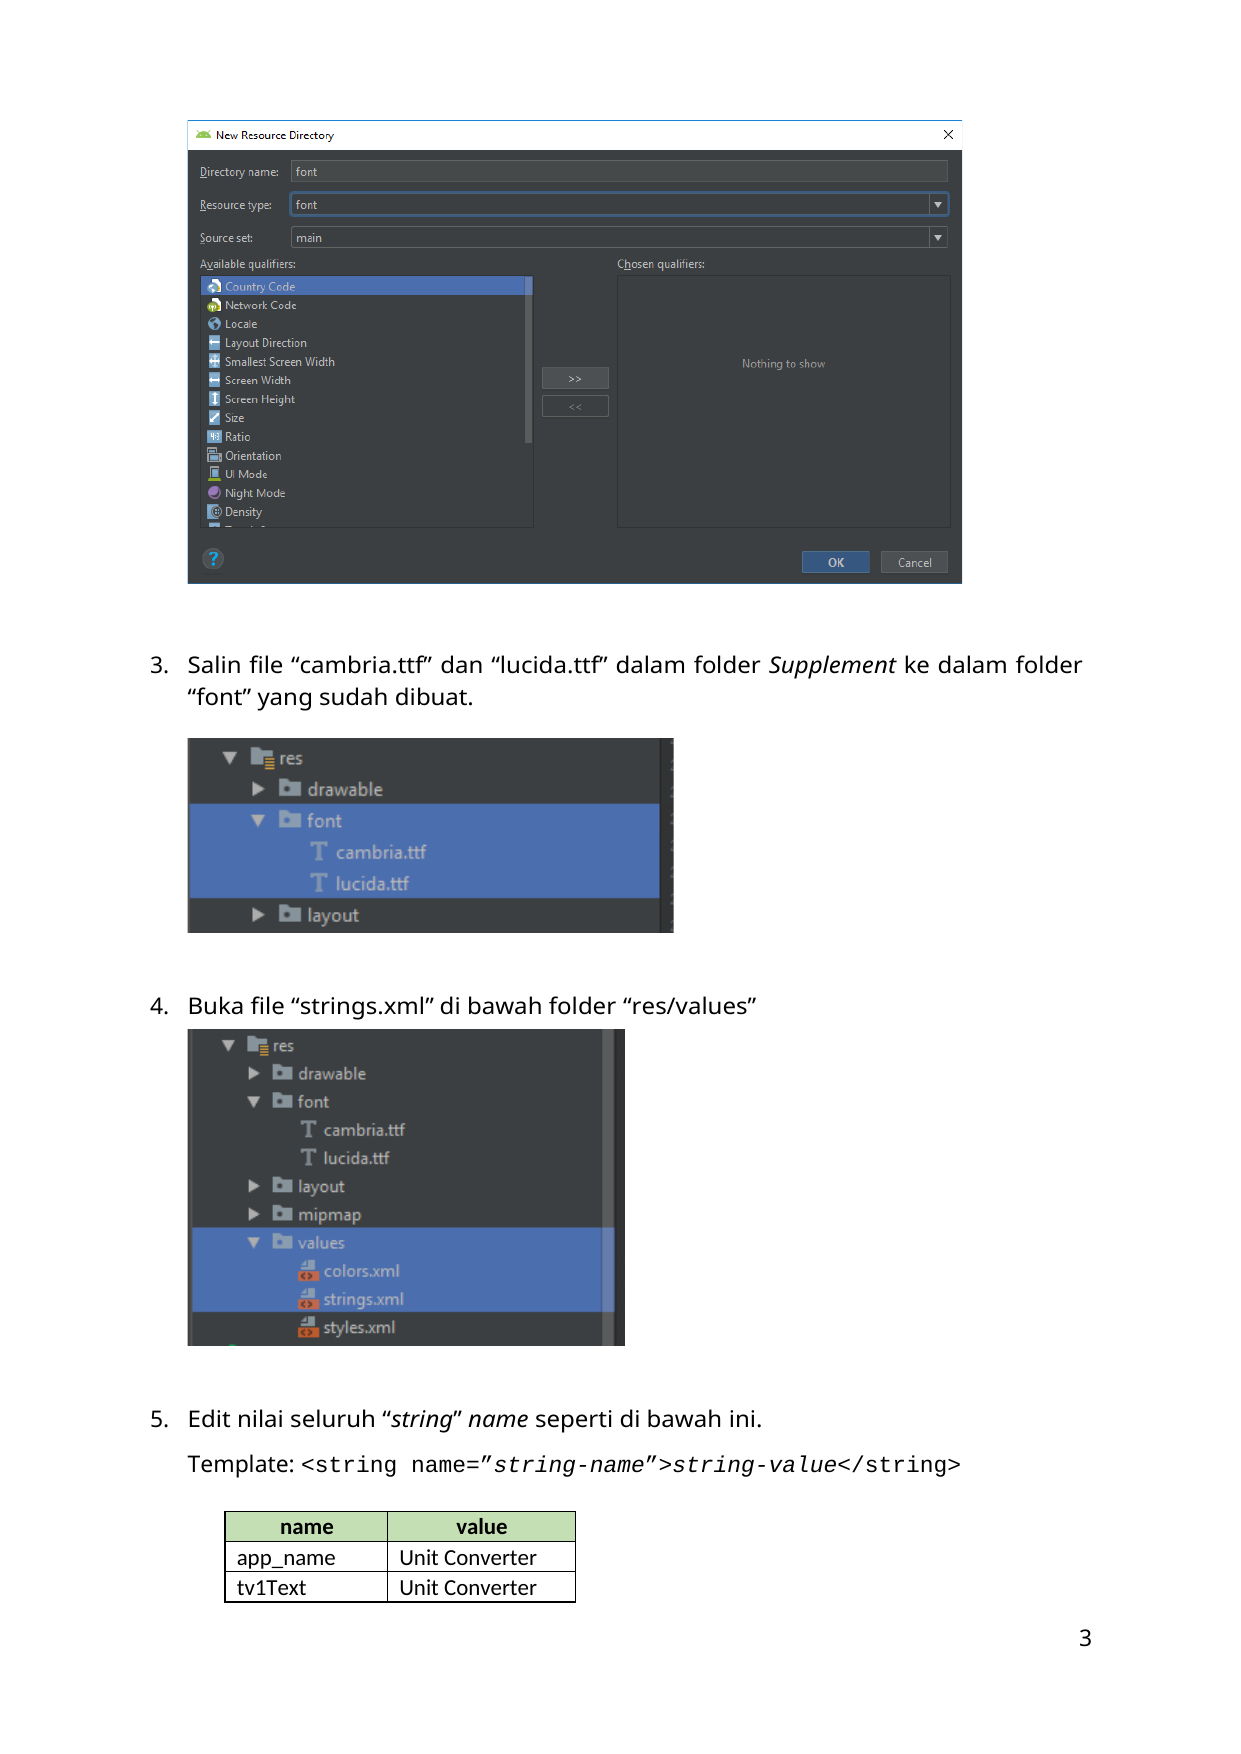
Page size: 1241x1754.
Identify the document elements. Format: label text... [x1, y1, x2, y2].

table_cell app_name [226, 1542, 387, 1571]
text Template: <string name=”string-name”>string-value</string> [187, 1448, 1138, 1480]
table_cell Unit Converter [388, 1542, 575, 1571]
text “font” yang sudah dibuat. [187, 681, 1138, 712]
picture [187, 738, 674, 933]
table_header value [388, 1512, 575, 1541]
table_cell Unit Converter [388, 1572, 575, 1601]
list Edit nilai seluruh “string” name seperti di bawah ini. [150, 1403, 1138, 1434]
list Salin file “cambria.ttf” dan “lucida.ttf” dalam folder Supplement ke dalam folder [150, 649, 1138, 681]
table_header name [226, 1512, 387, 1541]
picture [187, 1029, 625, 1346]
table_cell tv1Text [226, 1572, 387, 1601]
list Buka file “strings.xml” di bawah folder “res/values” [150, 990, 1138, 1021]
picture [187, 120, 963, 584]
